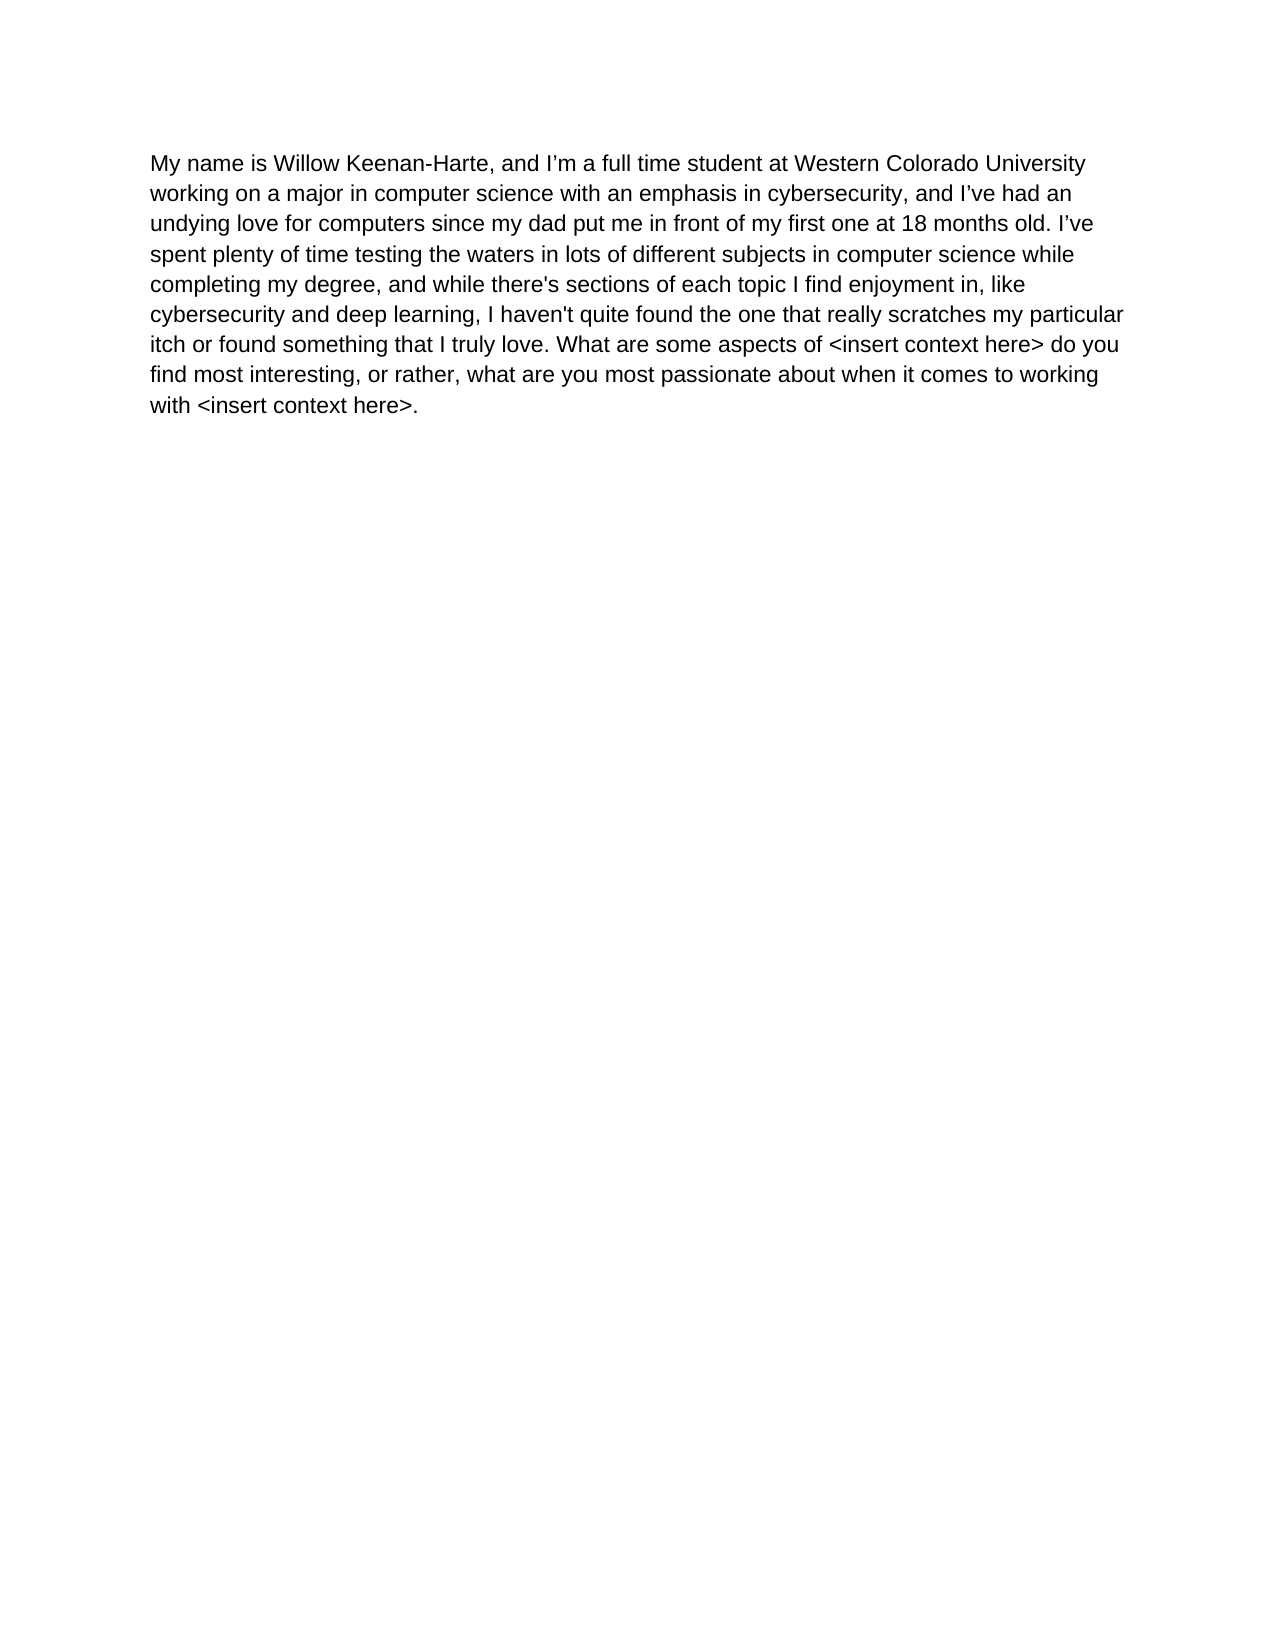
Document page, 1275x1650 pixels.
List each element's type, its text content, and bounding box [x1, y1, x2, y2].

text My name is Willow Keenan-Harte, and I’m a full time student at Western Colorado University working on a major in computer science with an emphasis in cybersecurity, and I’ve had an undying love for computers since my dad put me in front of my first one at 18 months old. I’ve spent plenty of time testing the waters in lots of different subjects in computer science while completing my degree, and while there's sections of each topic I find enjoyment in, like cybersecurity and deep learning, I haven't quite found the one that really scratches my particular itch or found something that I truly love. What are some aspects of <insert context here> do you find most interesting, or rather, what are you most passionate about when it comes to working with <insert context here>. [150, 150, 1125, 418]
